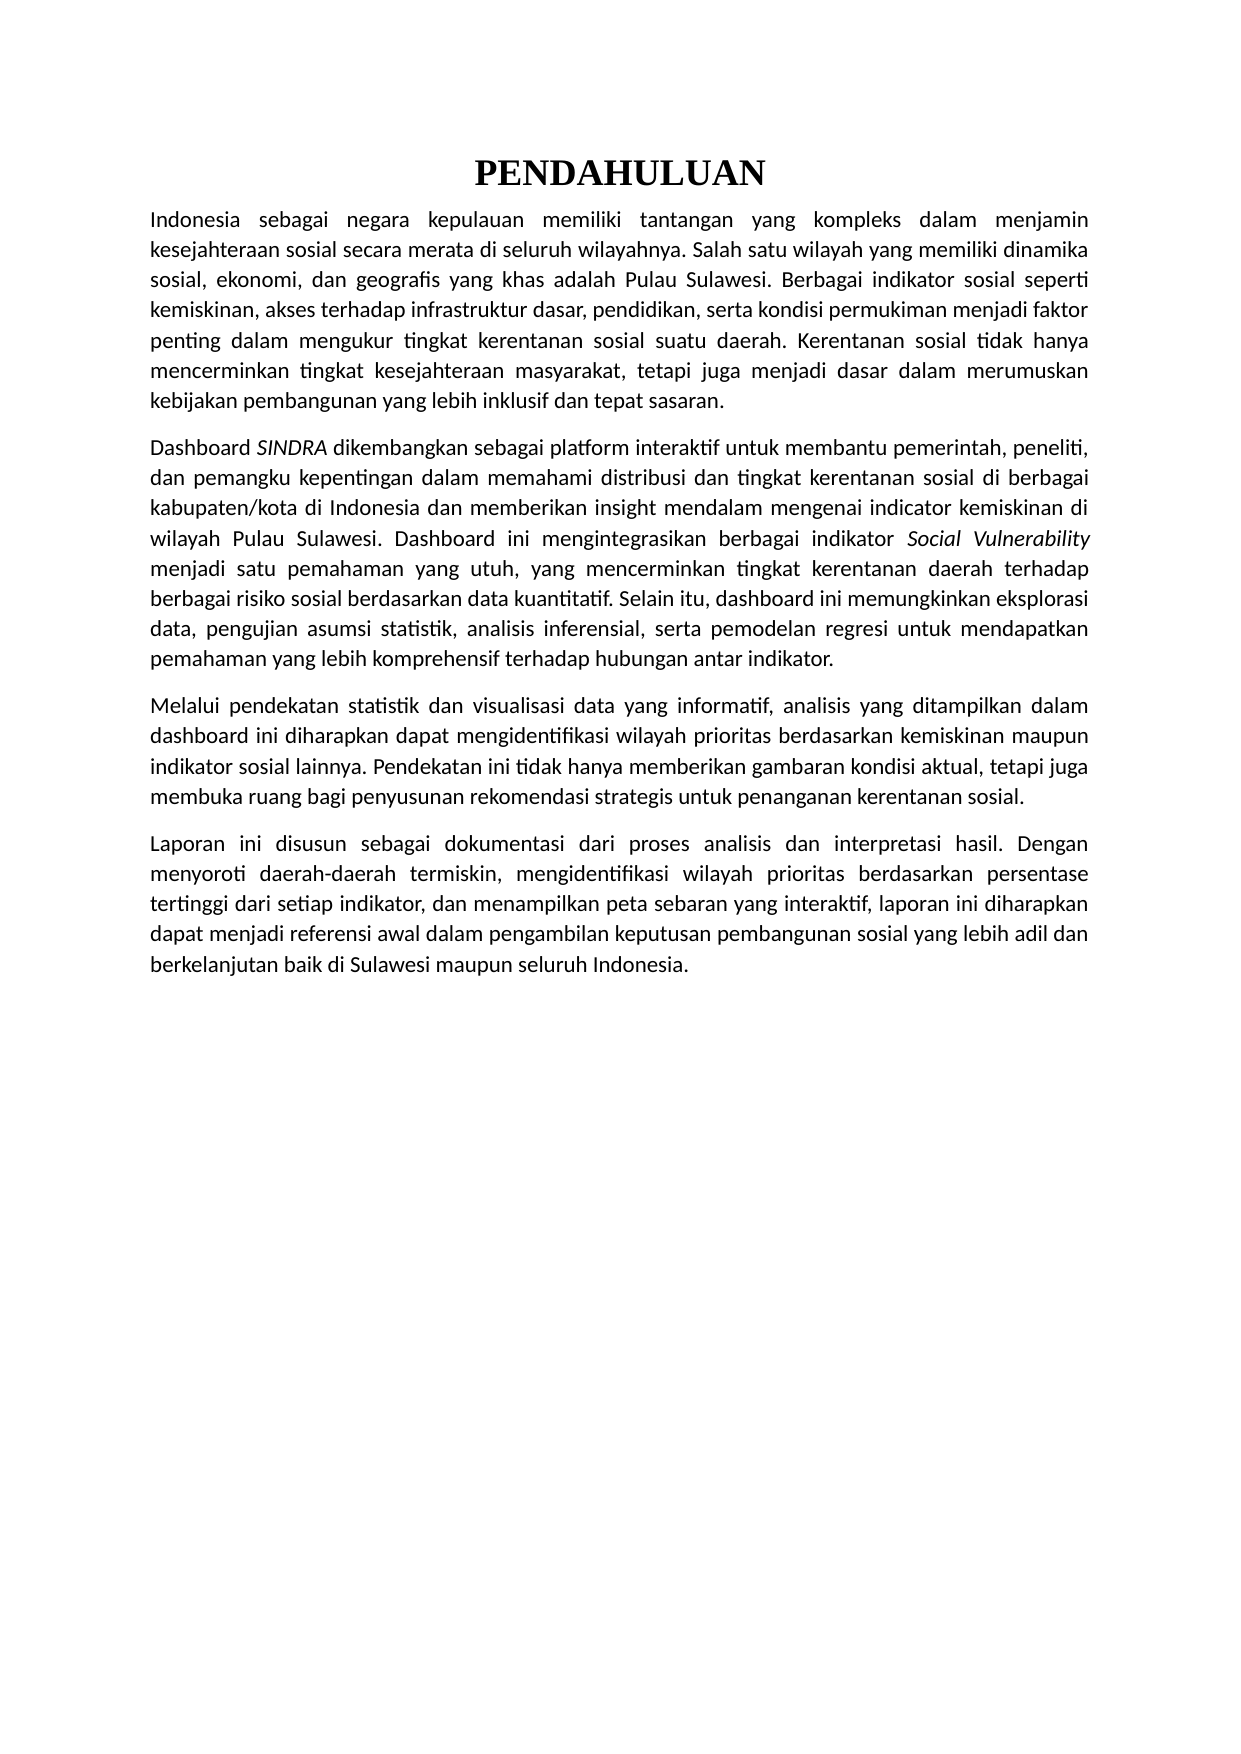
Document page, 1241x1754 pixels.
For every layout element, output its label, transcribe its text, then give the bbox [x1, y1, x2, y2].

subtitle PENDAHULUAN [150, 150, 1090, 193]
text Melalui pendekatan statistik dan visualisasi data yang informatif, analisis yang ditampilkan dalam dashboard ini diharapkan dapat mengidentifikasi wilayah prioritas berdasarkan kemiskinan maupun indikator sosial lainnya. Pendekatan ini tidak hanya memberikan gambaran kondisi aktual, tetapi juga membuka ruang bagi penyusunan rekomendasi strategis untuk penanganan kerentanan sosial. [150, 691, 1090, 810]
text Laporan ini disusun sebagai dokumentasi dari proses analisis dan interpretasi hasil. Dengan menyoroti daerah-daerah termiskin, mengidentifikasi wilayah prioritas berdasarkan persentase tertinggi dari setiap indikator, dan menampilkan peta sebaran yang interaktif, laporan ini diharapkan dapat menjadi referensi awal dalam pengambilan keputusan pembangunan sosial yang lebih adil dan berkelanjutan baik di Sulawesi maupun seluruh Indonesia. [150, 829, 1090, 978]
text Dashboard SINDRA dikembangkan sebagai platform interaktif untuk membantu pemerintah, peneliti, dan pemangku kepentingan dalam memahami distribusi dan tingkat kerentanan sosial di berbagai kabupaten/kota di Indonesia dan memberikan insight mendalam mengenai indicator kemiskinan di wilayah Pulau Sulawesi. Dashboard ini mengintegrasikan berbagai indikator Social Vulnerability menjadi satu pemahaman yang utuh, yang mencerminkan tingkat kerentanan daerah terhadap berbagai risiko sosial berdasarkan data kuantitatif. Selain itu, dashboard ini memungkinkan eksplorasi data, pengujian asumsi statistik, analisis inferensial, serta pemodelan regresi untuk mendapatkan pemahaman yang lebih komprehensif terhadap hubungan antar indikator. [150, 433, 1090, 672]
text Indonesia sebagai negara kepulauan memiliki tantangan yang kompleks dalam menjamin kesejahteraan sosial secara merata di seluruh wilayahnya. Salah satu wilayah yang memiliki dinamika sosial, ekonomi, dan geografis yang khas adalah Pulau Sulawesi. Berbagai indikator sosial seperti kemiskinan, akses terhadap infrastruktur dasar, pendidikan, serta kondisi permukiman menjadi faktor penting dalam mengukur tingkat kerentanan sosial suatu daerah. Kerentanan sosial tidak hanya mencerminkan tingkat kesejahteraan masyarakat, tetapi juga menjadi dasar dalam merumuskan kebijakan pembangunan yang lebih inklusif dan tepat sasaran. [150, 205, 1090, 414]
